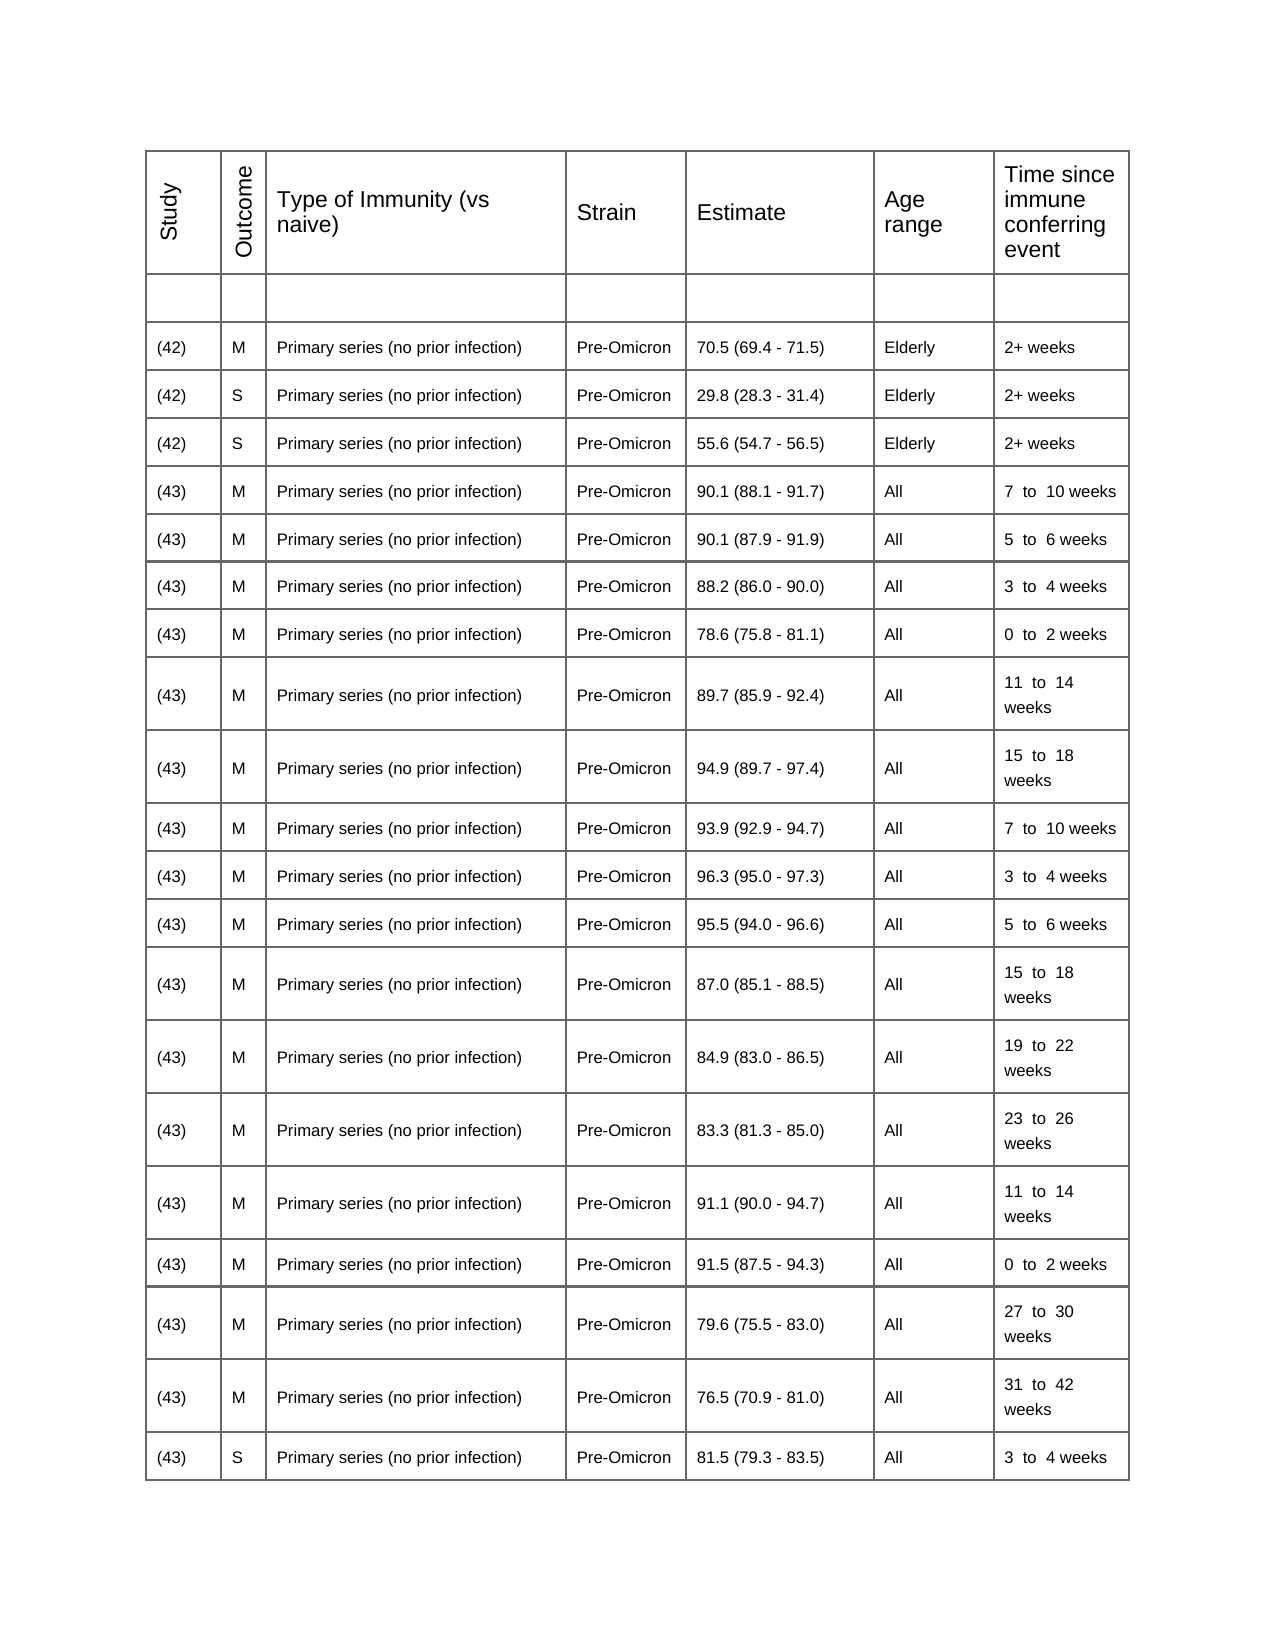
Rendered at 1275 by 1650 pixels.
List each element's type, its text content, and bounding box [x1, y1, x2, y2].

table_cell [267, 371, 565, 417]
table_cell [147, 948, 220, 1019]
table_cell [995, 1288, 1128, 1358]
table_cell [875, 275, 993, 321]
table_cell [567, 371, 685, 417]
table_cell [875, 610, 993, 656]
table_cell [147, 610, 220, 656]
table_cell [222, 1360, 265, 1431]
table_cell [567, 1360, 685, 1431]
table_header Study [147, 152, 220, 273]
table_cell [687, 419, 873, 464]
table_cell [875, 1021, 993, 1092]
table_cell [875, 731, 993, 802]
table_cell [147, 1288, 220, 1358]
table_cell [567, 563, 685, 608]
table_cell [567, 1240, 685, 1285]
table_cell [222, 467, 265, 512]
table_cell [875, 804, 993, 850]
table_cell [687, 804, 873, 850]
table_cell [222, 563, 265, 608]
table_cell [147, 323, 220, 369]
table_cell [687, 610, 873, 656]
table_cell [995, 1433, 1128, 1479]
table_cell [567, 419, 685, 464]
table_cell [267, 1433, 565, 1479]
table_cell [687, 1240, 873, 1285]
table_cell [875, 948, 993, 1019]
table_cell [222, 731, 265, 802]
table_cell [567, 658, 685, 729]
table_header Type of Immunity (vs naive) [267, 152, 565, 273]
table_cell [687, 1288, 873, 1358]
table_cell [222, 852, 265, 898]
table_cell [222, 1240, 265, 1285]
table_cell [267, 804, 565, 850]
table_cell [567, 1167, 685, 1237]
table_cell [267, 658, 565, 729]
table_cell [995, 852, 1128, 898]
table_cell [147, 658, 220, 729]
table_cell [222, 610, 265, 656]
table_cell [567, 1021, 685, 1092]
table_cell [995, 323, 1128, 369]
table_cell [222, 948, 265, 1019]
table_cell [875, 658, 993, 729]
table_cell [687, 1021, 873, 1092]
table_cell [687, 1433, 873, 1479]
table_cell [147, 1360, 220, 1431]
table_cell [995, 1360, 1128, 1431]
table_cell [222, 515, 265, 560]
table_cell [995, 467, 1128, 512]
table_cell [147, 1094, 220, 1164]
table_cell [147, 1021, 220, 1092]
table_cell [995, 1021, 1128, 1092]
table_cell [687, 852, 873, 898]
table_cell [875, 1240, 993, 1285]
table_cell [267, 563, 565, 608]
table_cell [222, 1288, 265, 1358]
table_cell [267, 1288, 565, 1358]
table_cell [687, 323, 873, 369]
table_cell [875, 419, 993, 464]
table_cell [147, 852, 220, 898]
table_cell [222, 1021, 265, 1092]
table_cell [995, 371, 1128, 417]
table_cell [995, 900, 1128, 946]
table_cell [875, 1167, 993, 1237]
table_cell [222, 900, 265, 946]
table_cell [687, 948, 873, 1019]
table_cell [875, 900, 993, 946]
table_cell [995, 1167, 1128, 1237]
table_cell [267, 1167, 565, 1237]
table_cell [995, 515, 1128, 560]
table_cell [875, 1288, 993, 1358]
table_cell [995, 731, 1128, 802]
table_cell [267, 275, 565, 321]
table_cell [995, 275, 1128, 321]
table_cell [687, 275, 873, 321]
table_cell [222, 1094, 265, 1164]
table_header Outcome [222, 152, 265, 273]
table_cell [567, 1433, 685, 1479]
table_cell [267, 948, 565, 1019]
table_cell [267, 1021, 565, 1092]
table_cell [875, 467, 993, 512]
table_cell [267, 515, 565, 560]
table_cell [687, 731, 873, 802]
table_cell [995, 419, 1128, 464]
table_header Age range [875, 152, 993, 273]
table_header Strain [567, 152, 685, 273]
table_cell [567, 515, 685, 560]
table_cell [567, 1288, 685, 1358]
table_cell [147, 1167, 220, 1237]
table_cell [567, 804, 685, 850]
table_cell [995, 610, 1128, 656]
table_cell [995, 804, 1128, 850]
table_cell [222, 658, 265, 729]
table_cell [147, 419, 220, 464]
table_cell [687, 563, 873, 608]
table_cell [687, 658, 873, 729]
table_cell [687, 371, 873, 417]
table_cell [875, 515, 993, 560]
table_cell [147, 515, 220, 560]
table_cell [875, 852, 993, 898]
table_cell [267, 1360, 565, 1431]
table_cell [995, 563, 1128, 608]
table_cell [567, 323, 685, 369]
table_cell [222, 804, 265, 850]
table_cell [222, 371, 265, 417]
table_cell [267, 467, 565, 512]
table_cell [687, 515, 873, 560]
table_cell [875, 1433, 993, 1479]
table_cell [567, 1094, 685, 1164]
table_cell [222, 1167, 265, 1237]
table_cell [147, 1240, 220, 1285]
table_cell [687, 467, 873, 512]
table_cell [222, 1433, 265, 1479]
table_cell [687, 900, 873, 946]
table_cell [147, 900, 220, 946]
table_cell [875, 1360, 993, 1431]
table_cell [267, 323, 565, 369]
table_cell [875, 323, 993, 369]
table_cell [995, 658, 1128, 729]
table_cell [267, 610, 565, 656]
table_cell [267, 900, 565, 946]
table_header Estimate [687, 152, 873, 273]
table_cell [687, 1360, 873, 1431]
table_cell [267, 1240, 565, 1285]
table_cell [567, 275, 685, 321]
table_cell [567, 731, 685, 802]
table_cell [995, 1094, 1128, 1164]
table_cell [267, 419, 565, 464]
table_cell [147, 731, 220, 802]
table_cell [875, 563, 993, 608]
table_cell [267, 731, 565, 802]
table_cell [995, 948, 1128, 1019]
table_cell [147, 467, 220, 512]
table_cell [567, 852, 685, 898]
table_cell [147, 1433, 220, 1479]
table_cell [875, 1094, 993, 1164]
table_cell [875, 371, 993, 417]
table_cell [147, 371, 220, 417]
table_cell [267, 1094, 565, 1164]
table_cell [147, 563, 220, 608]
table_header Time since immune conferring event [995, 152, 1128, 273]
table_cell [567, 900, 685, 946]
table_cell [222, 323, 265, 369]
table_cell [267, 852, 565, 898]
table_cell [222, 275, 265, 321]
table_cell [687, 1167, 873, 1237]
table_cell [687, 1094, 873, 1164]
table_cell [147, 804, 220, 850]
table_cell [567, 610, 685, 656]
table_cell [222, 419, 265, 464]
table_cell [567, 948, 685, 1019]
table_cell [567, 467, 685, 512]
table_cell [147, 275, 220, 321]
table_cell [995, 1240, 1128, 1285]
